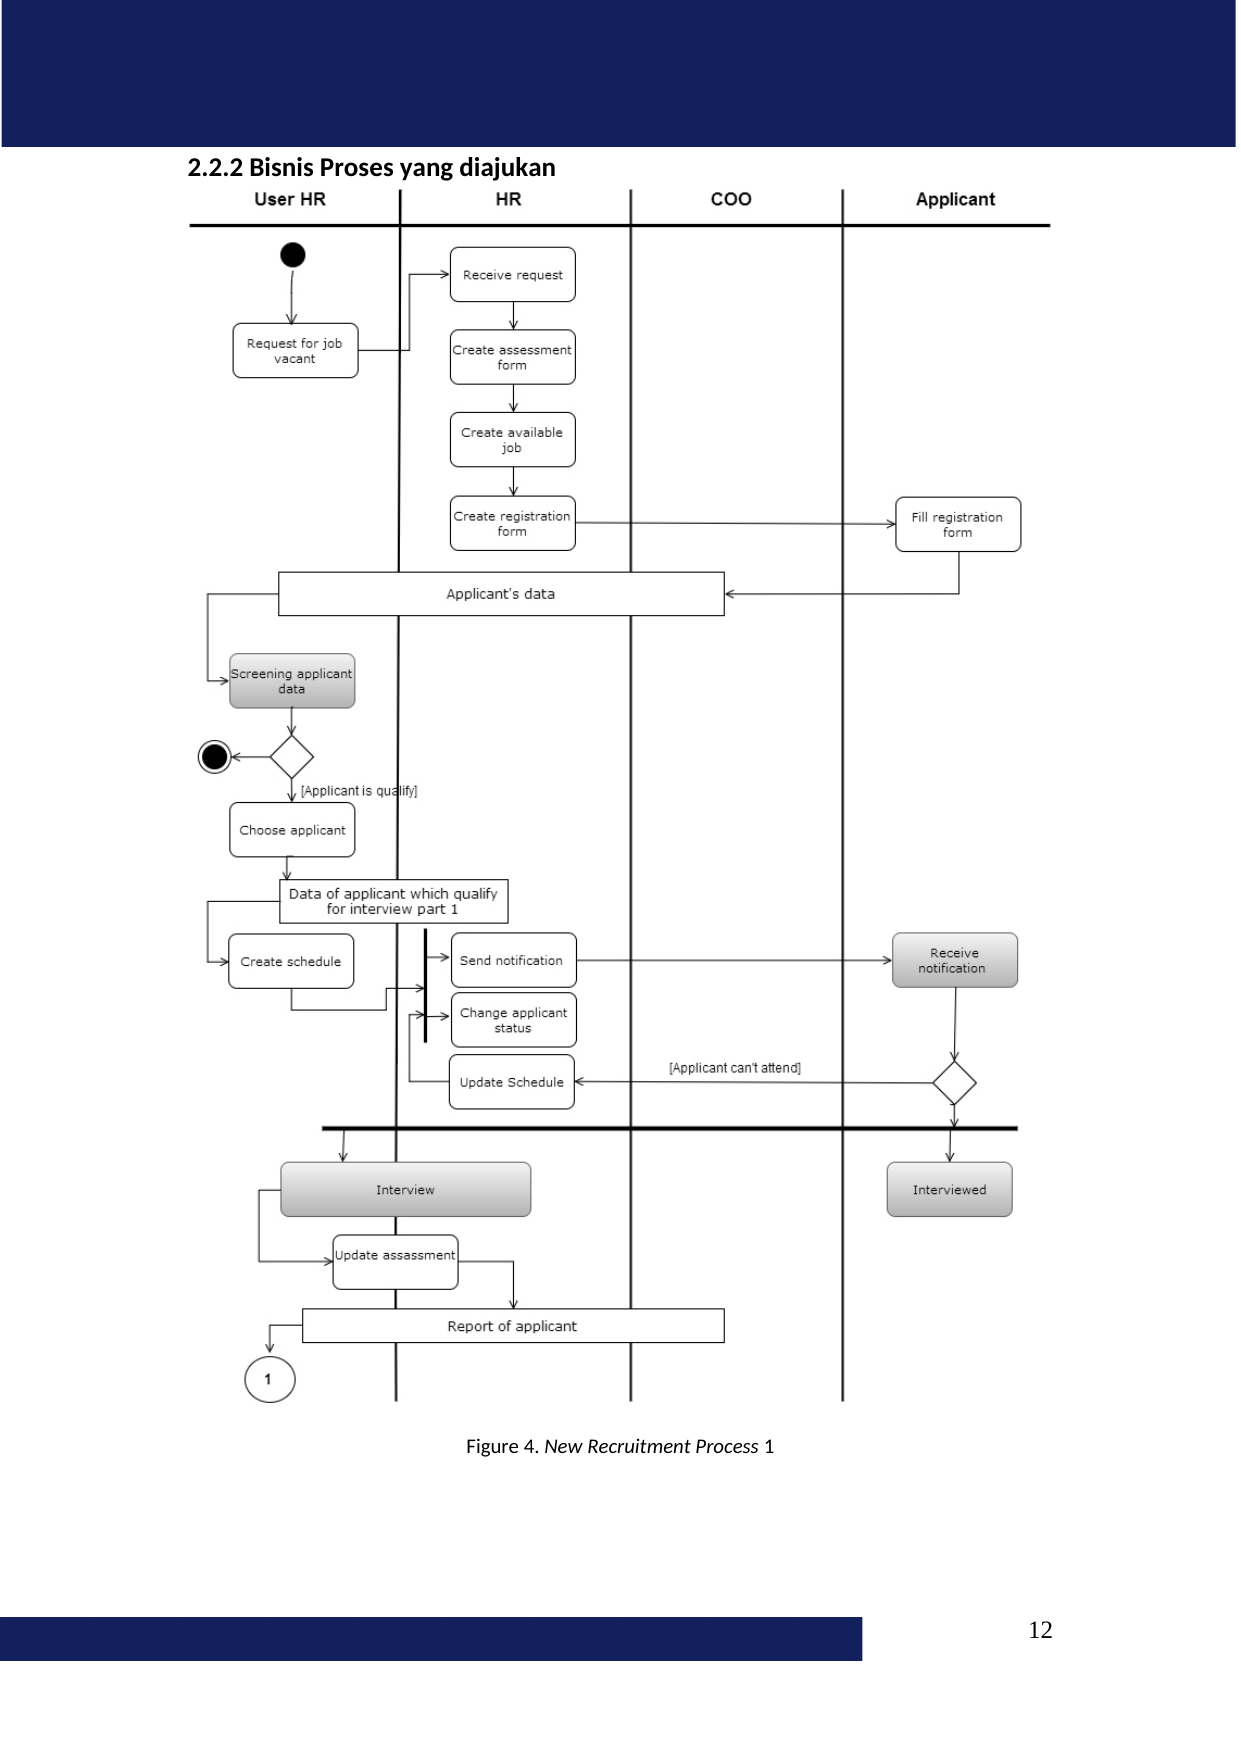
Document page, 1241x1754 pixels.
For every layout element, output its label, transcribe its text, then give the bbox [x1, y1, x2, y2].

picture [0, 1617, 863, 1661]
picture [187, 187, 1053, 1429]
text Figure 4. New Recruitment Process 1 [187, 1433, 1053, 1458]
text 2.2.2 Bisnis Proses yang diajukan [187, 150, 1053, 183]
picture [1, 0, 1236, 147]
